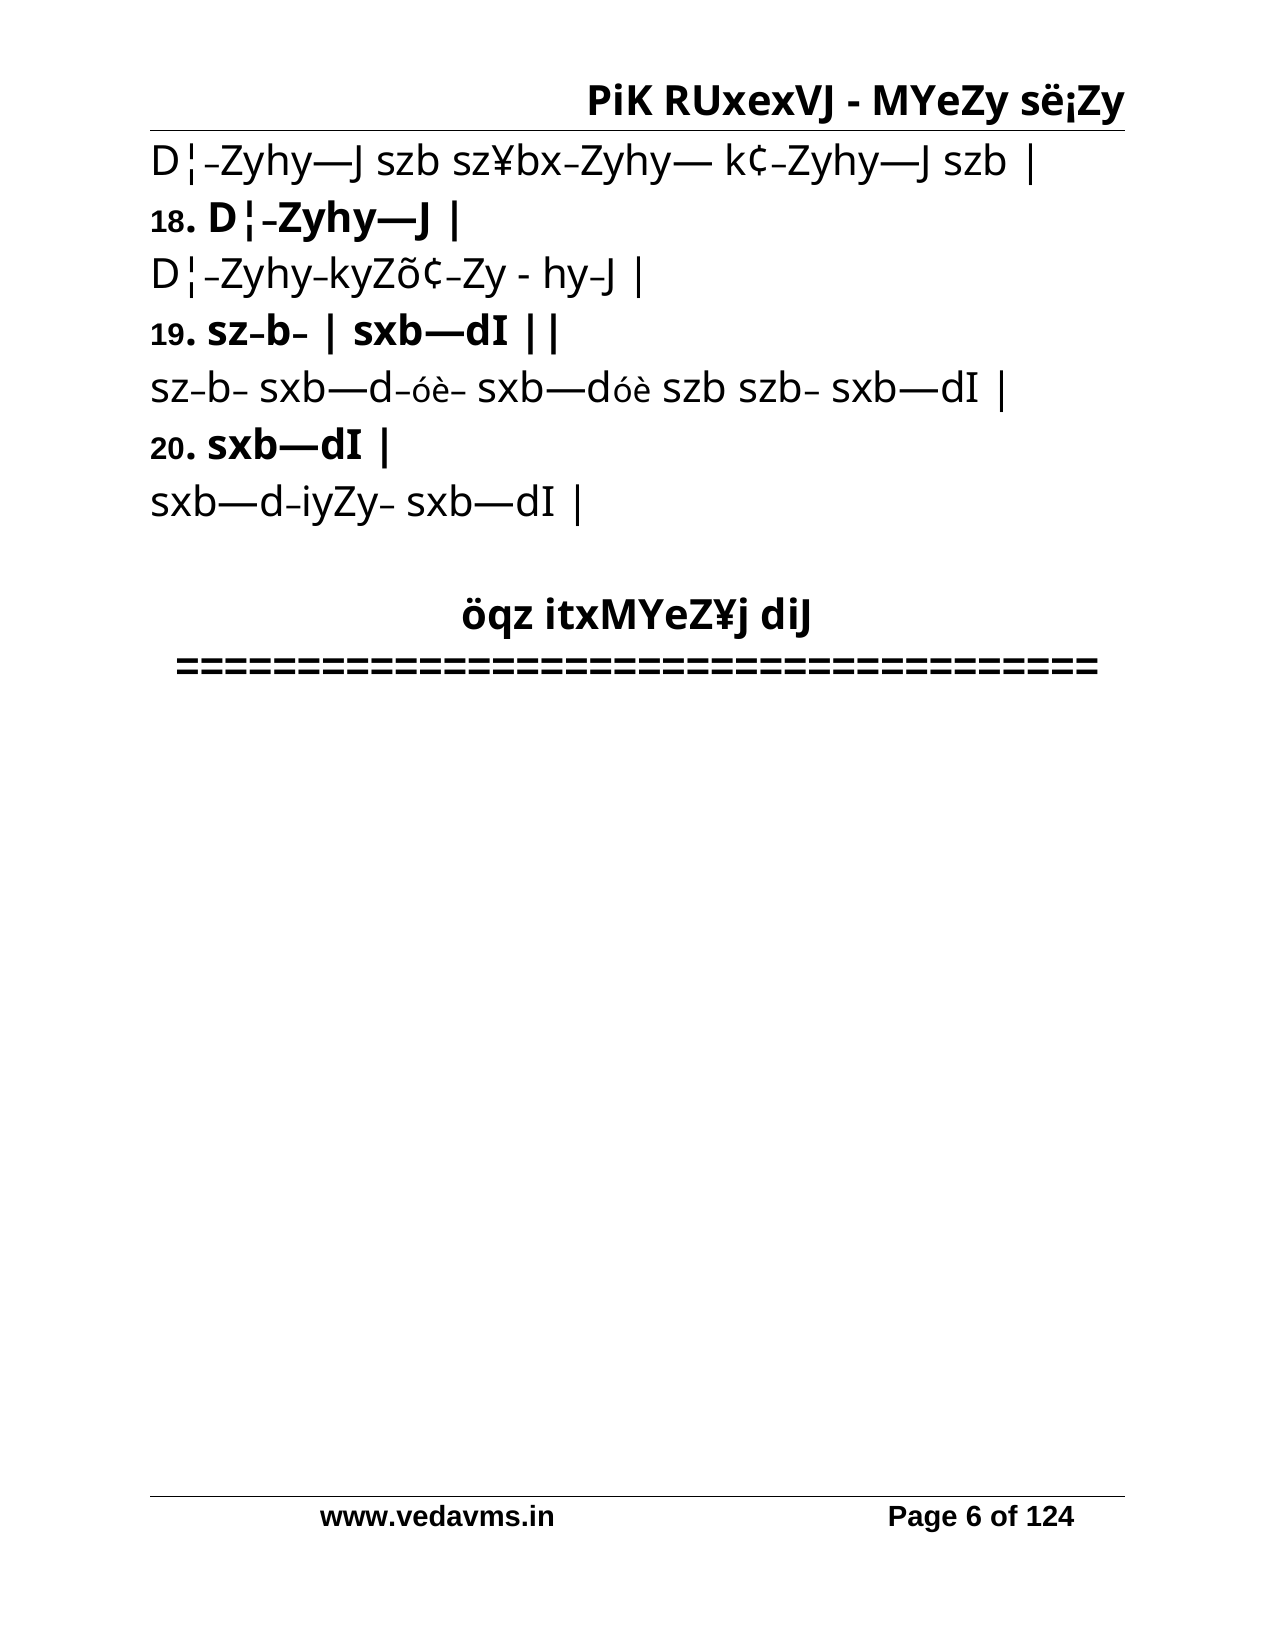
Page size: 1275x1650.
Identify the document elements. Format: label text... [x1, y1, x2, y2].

text sz–b– sxb—d–óè– sxb—dóè szb szb– sxb—dI | [150, 358, 1125, 414]
text 20. sxb—dI | [150, 414, 1125, 471]
text 19. sz–b– | sxb—dI || [150, 301, 1125, 358]
text D¦–Zyhy–kyZõ¢–Zy - hy–J | [150, 244, 1125, 301]
text sxb—d–iyZy– sxb—dI | [150, 471, 1125, 528]
text D¦–Zyhy—J szb sz¥bx–Zyhy— k¢–Zyhy—J szb | [150, 131, 1125, 187]
text 18. D¦–Zyhy—J | [150, 187, 1125, 244]
text ====================================== [150, 642, 1125, 689]
text öqz itxMYeZ¥j diJ [150, 585, 1125, 642]
